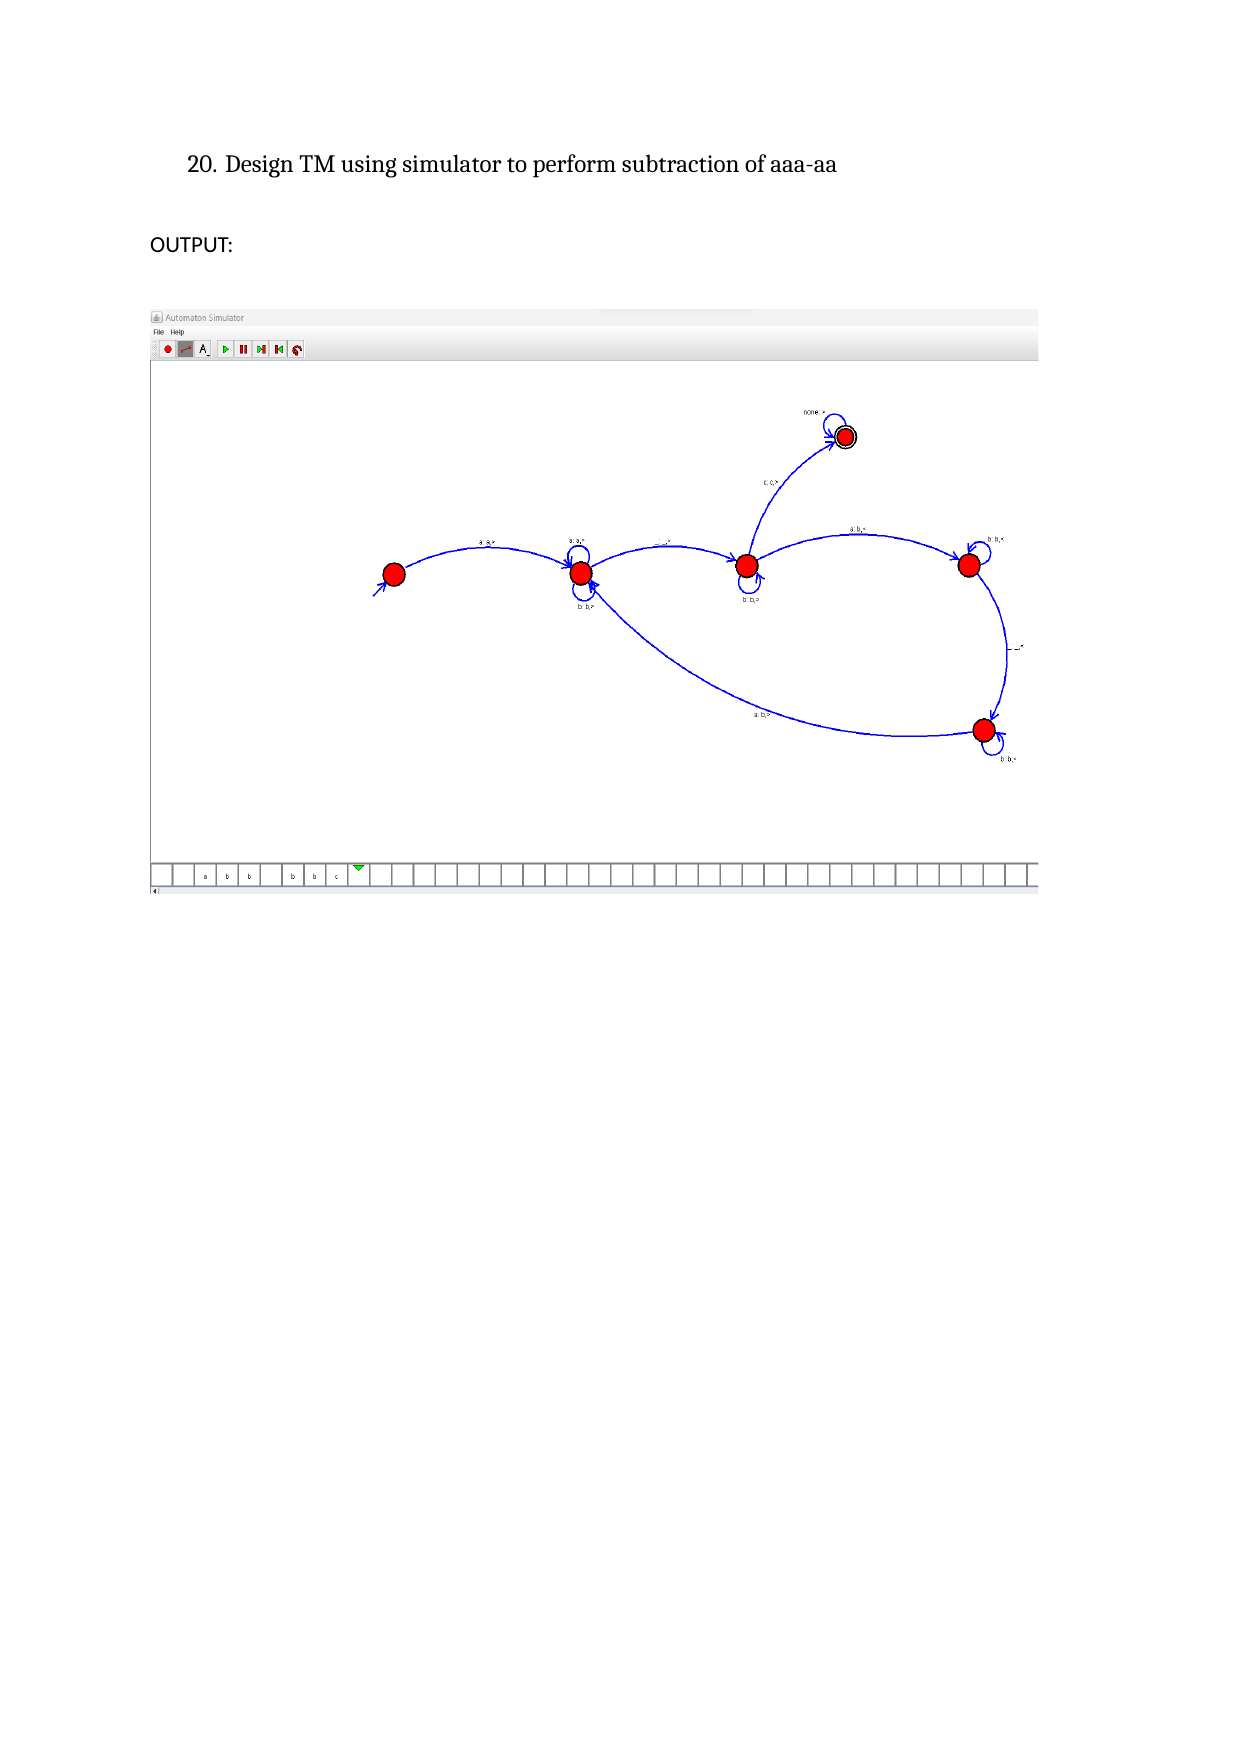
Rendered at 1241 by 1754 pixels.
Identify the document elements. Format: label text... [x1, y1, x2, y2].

text OUTPUT: [150, 230, 1090, 258]
list Design TM using simulator to perform subtraction of aaa-aa [187, 150, 1090, 179]
picture [150, 309, 1039, 894]
